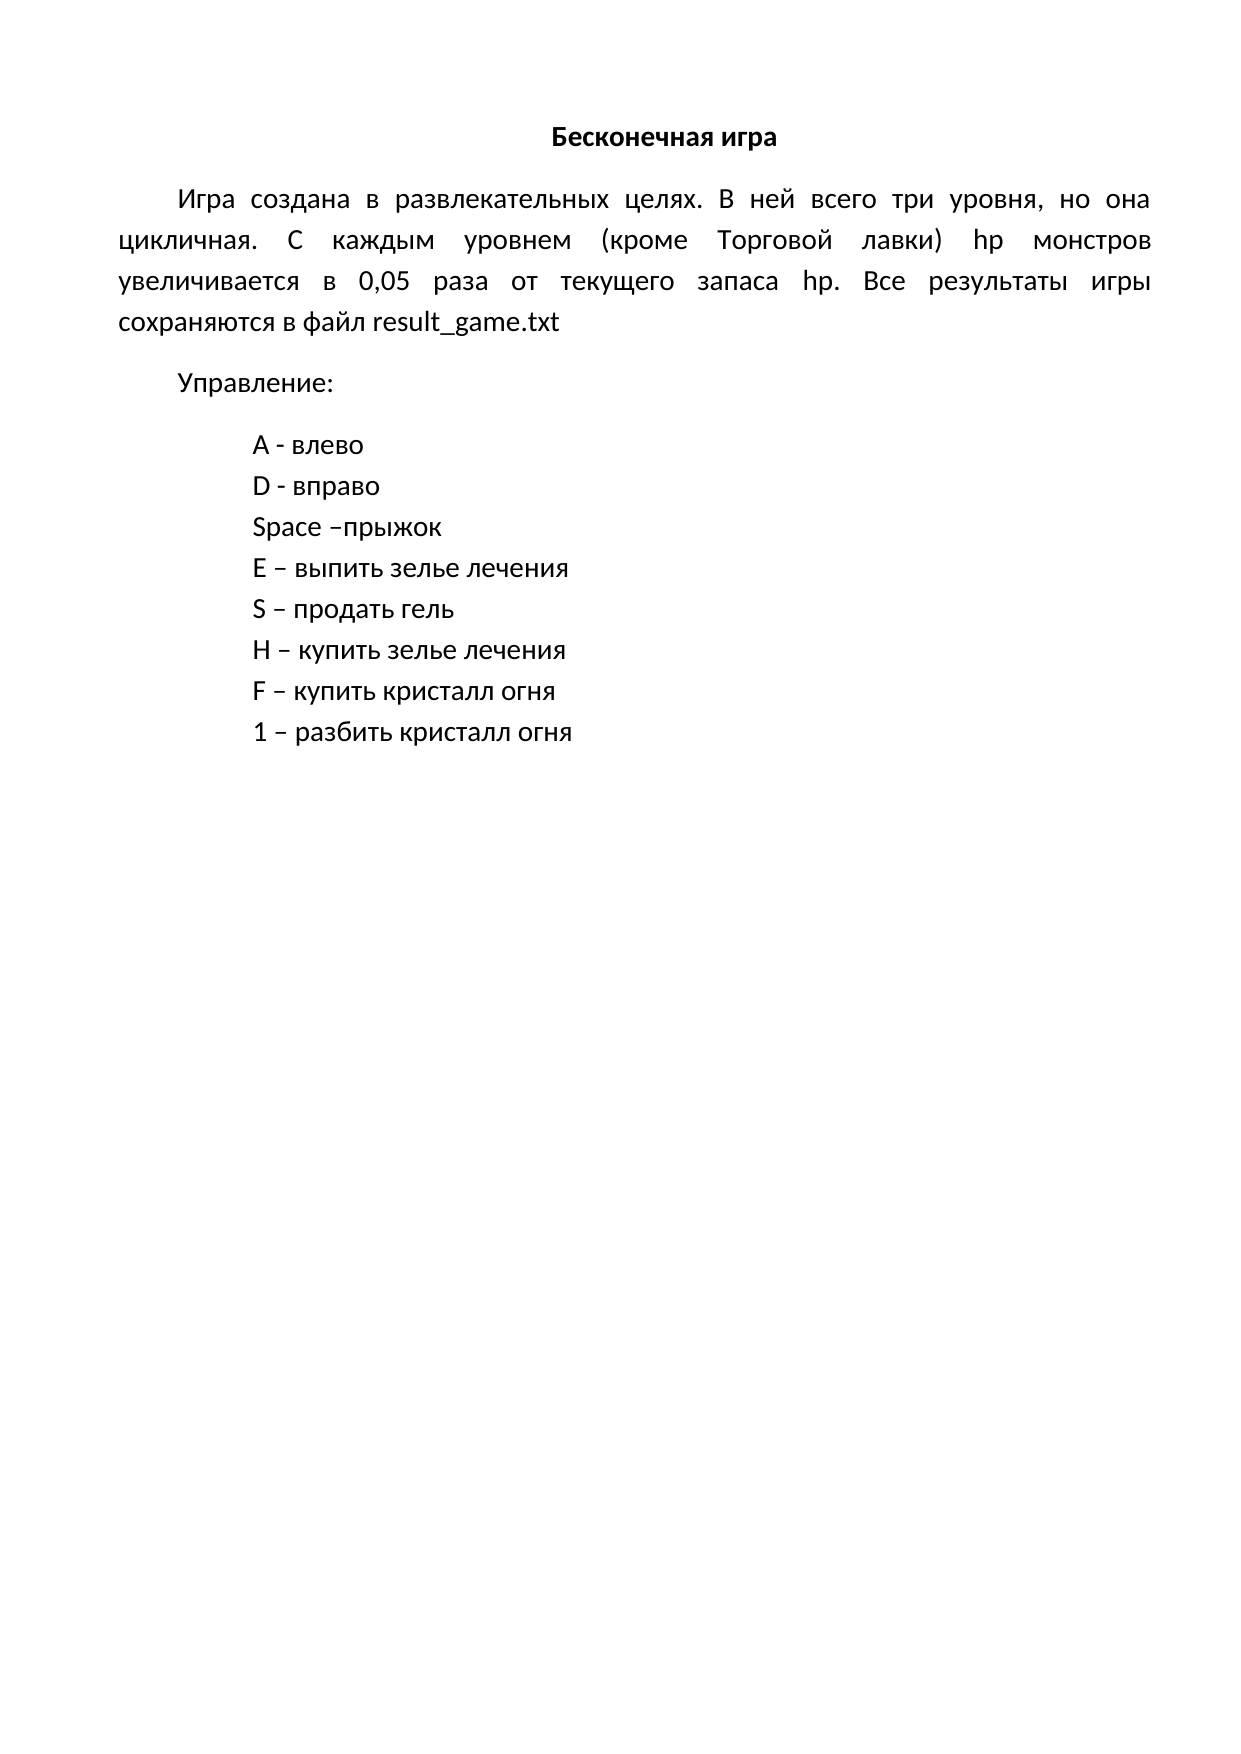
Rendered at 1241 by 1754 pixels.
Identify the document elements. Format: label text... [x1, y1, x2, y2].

text Бесконечная игра [177, 118, 1152, 154]
text Управление: [118, 364, 1152, 400]
list E – выпить зелье лечения [252, 549, 1152, 585]
list F – купить кристалл огня [252, 672, 1152, 707]
list Space –прыжок [252, 508, 1152, 544]
list A - влево [252, 426, 1152, 462]
list D - вправо [252, 467, 1152, 503]
list 1 – разбить кристалл огня [252, 713, 1152, 748]
list S – продать гель [252, 590, 1152, 626]
list H – купить зелье лечения [252, 631, 1152, 667]
text Игра создана в развлекательных целях. В ней всего три уровня, но она цикличная. С каждым уровнем (кроме Торговой лавки) hp монстров увеличивается в 0,05 раза от текущего запаса hp. Все результаты игры сохраняются в файл result_game.txt [118, 180, 1152, 338]
